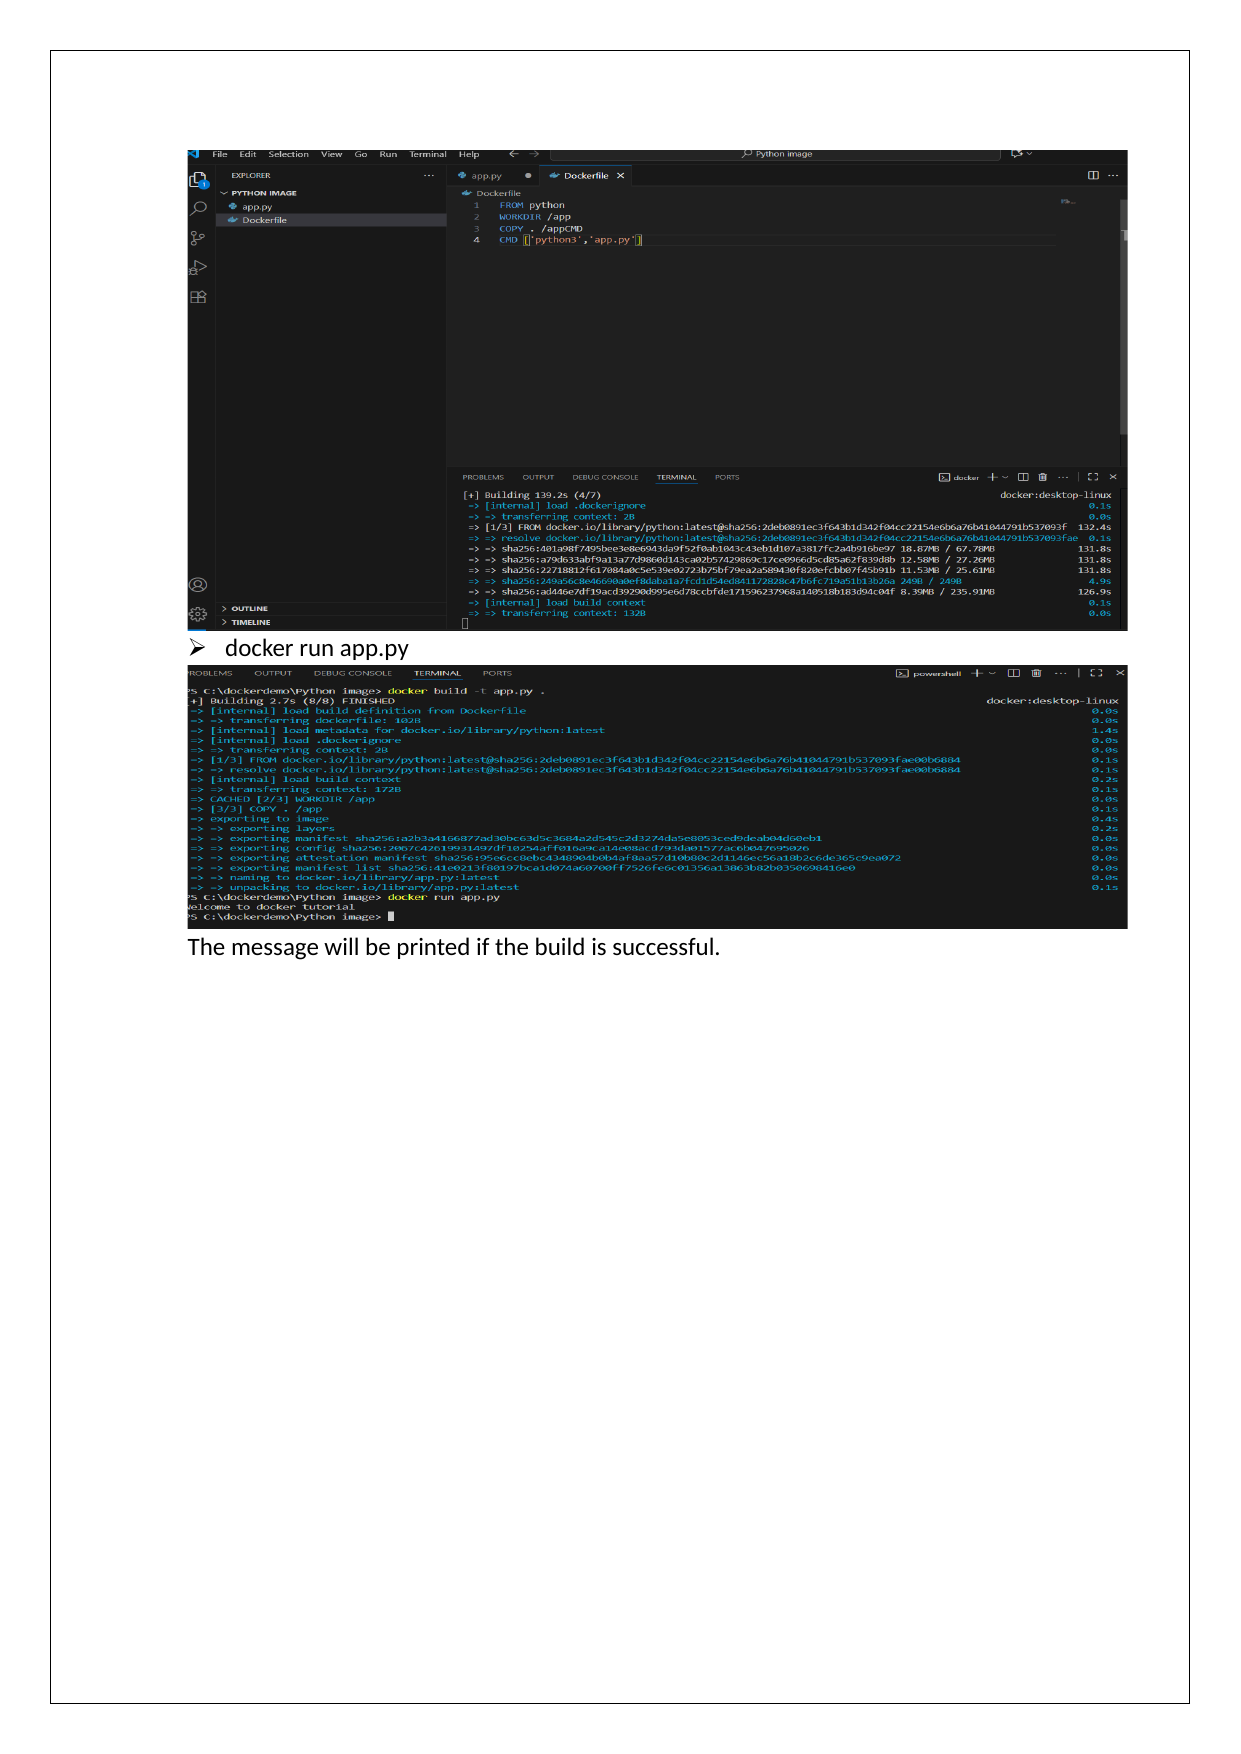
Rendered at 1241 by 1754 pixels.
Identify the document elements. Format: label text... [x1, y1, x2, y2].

picture [187, 665, 1128, 929]
list docker run app.py [187, 632, 1090, 663]
picture [187, 150, 1128, 631]
list The message will be printed if the build is successful. [187, 931, 1090, 962]
